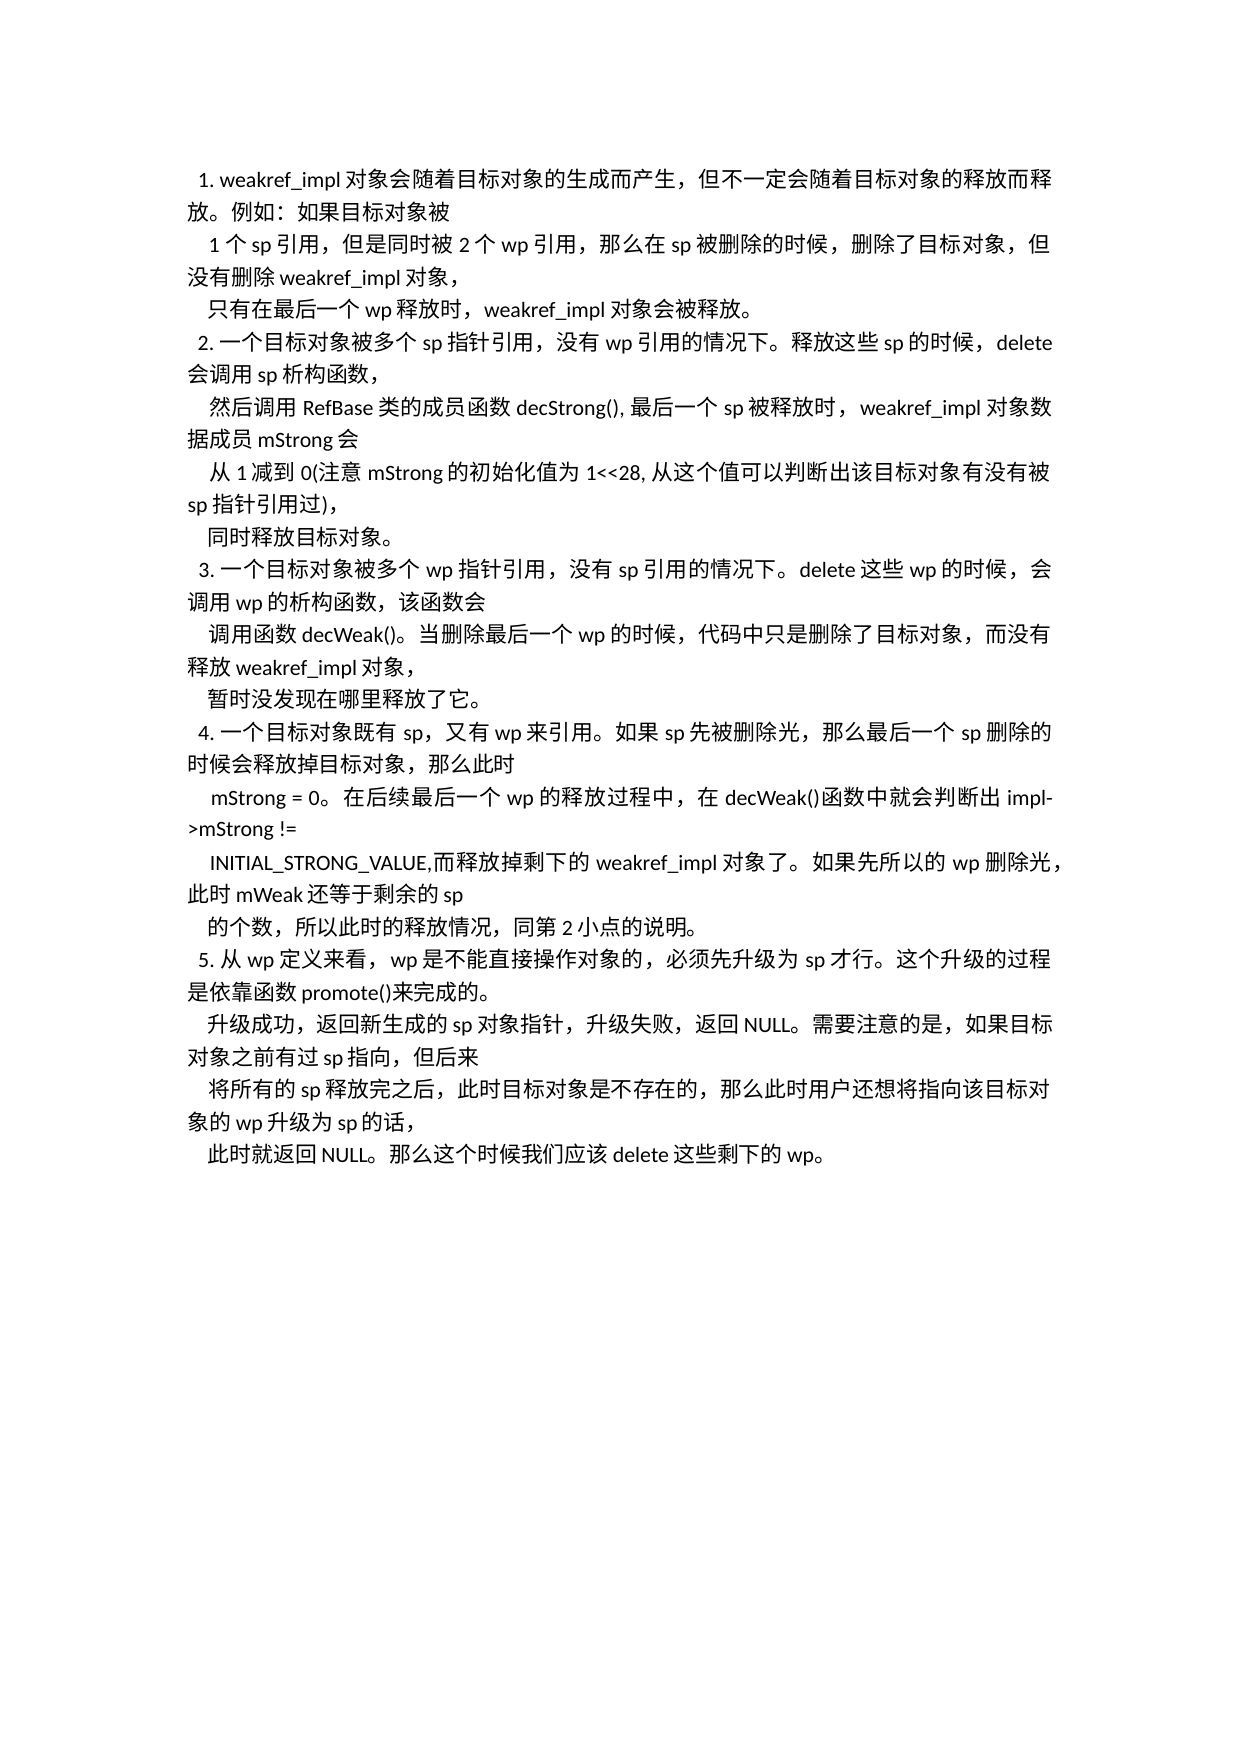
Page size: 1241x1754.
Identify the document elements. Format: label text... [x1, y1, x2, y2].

text 1个sp引用，但是同时被2个wp引用，那么在sp被删除的时候，删除了目标对象，但没有删除weakref_impl对象， [187, 227, 1053, 292]
text 只有在最后一个wp释放时，weakref_impl对象会被释放。 [187, 292, 1053, 324]
text 2. 一个目标对象被多个sp指针引用，没有wp引用的情况下。释放这些sp的时候，delete会调用sp析构函数， [187, 324, 1053, 389]
text 此时就返回NULL。那么这个时候我们应该delete这些剩下的wp。 [187, 1137, 1053, 1169]
text 将所有的sp释放完之后，此时目标对象是不存在的，那么此时用户还想将指向该目标对象的wp升级为sp的话， [187, 1072, 1053, 1137]
text 然后调用RefBase类的成员函数decStrong(), 最后一个sp被释放时，weakref_impl对象数据成员mStrong会 [187, 389, 1053, 454]
text 的个数，所以此时的释放情况，同第2小点的说明。 [187, 909, 1053, 942]
text 3. 一个目标对象被多个wp指针引用，没有sp引用的情况下。delete这些wp的时候，会调用wp的析构函数，该函数会 [187, 552, 1053, 617]
text 同时释放目标对象。 [187, 519, 1053, 552]
text 暂时没发现在哪里释放了它。 [187, 682, 1053, 714]
text mStrong = 0。在后续最后一个wp的释放过程中，在decWeak()函数中就会判断出impl->mStrong != [187, 779, 1053, 844]
text 4. 一个目标对象既有sp，又有wp来引用。如果sp先被删除光，那么最后一个sp删除的时候会释放掉目标对象，那么此时 [187, 714, 1053, 779]
text 升级成功，返回新生成的sp对象指针，升级失败，返回NULL。需要注意的是，如果目标对象之前有过sp指向，但后来 [187, 1007, 1053, 1072]
text 调用函数decWeak()。当删除最后一个wp的时候，代码中只是删除了目标对象，而没有释放weakref_impl对象， [187, 617, 1053, 682]
text 从1减到0(注意mStrong的初始化值为1<<28, 从这个值可以判断出该目标对象有没有被sp指针引用过)， [187, 454, 1053, 519]
text INITIAL_STRONG_VALUE,而释放掉剩下的weakref_impl对象了。如果先所以的wp删除光，此时mWeak还等于剩余的sp [187, 844, 1053, 909]
text 1. weakref_impl对象会随着目标对象的生成而产生，但不一定会随着目标对象的释放而释放。例如：如果目标对象被 [187, 162, 1053, 227]
text 5. 从wp定义来看，wp是不能直接操作对象的，必须先升级为sp才行。这个升级的过程是依靠函数promote()来完成的。 [187, 942, 1053, 1007]
